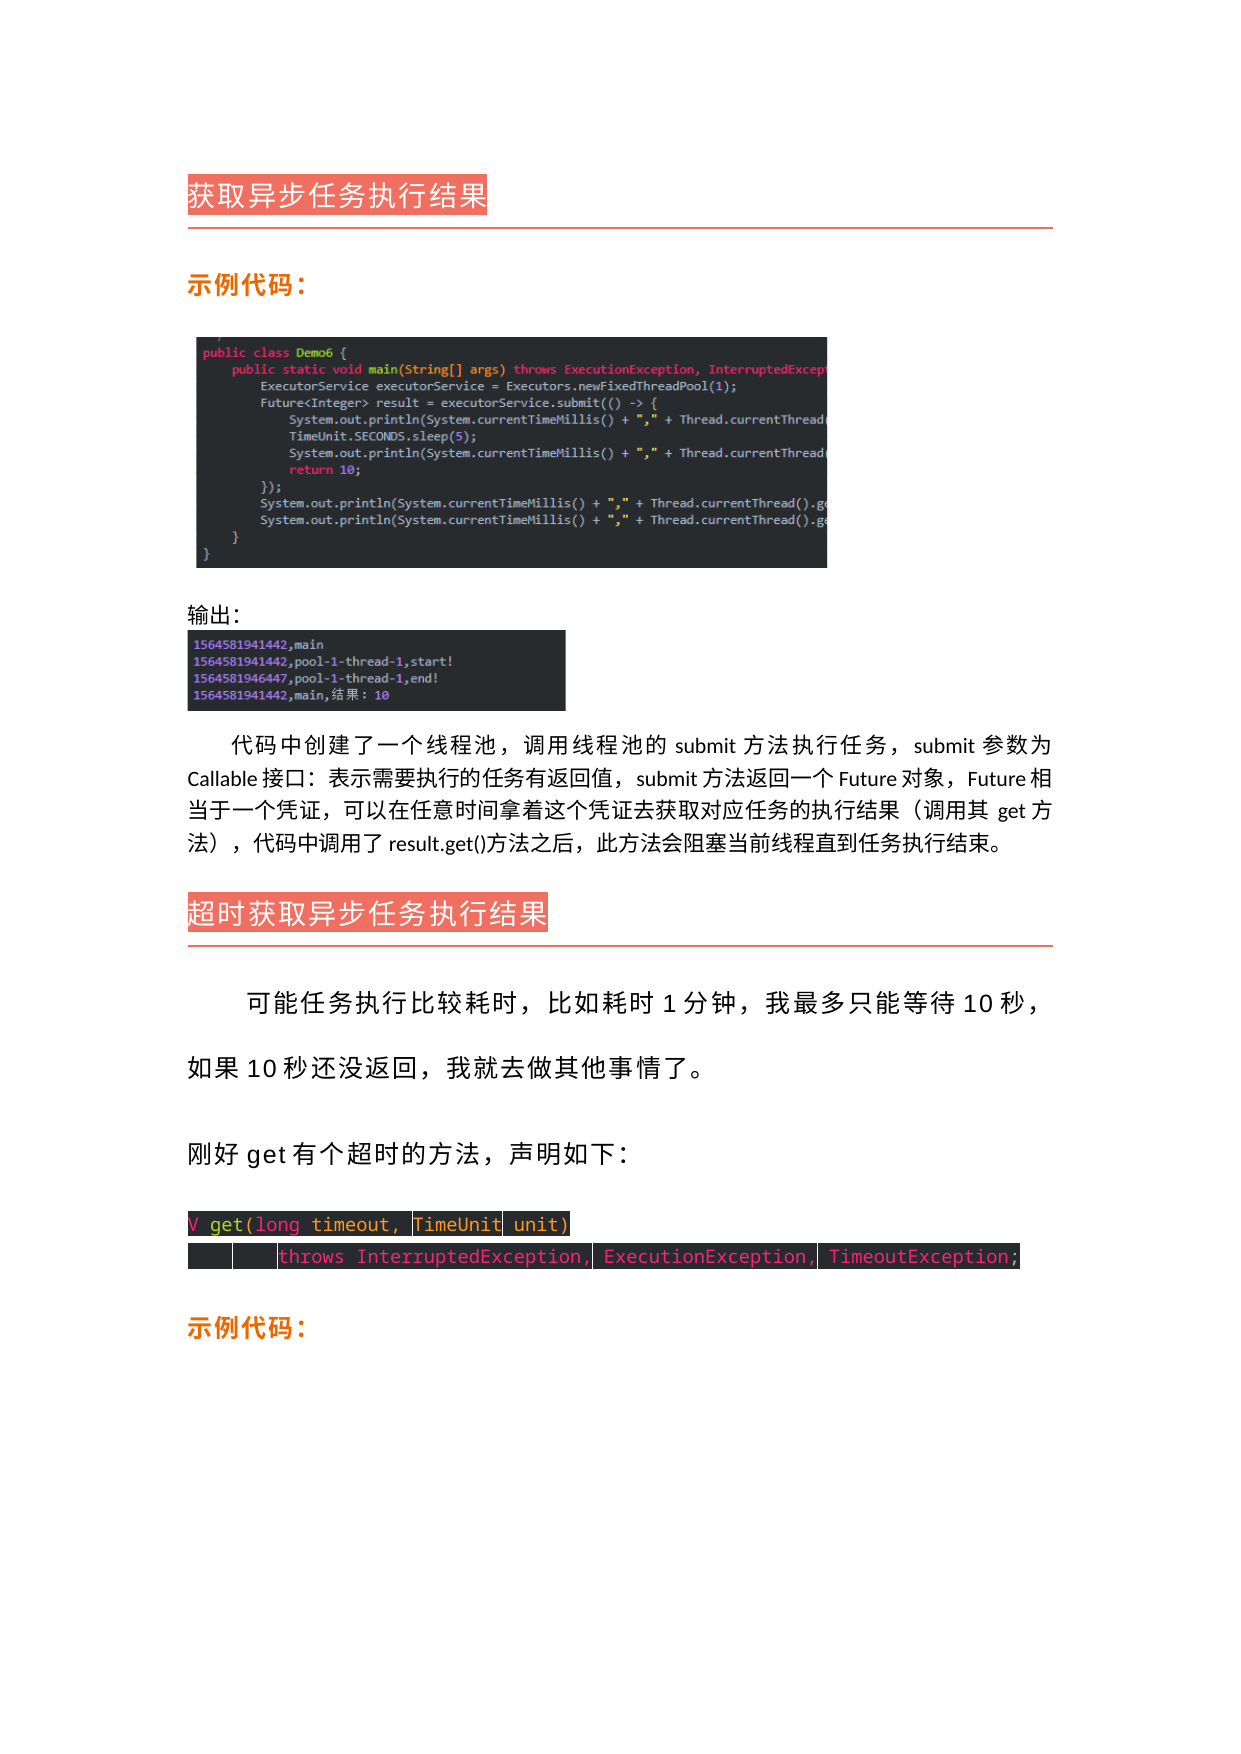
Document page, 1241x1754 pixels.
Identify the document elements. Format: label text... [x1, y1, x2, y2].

picture [187, 630, 566, 711]
text 刚好get有个超时的方法，声明如下： [187, 1121, 1053, 1186]
text 可能任务执行比较耗时，比如耗时1分钟，我最多只能等待10秒，如果10秒还没返回，我就去做其他事情了。 [187, 969, 1053, 1099]
text 示例代码： [187, 1294, 1053, 1359]
picture [187, 337, 847, 568]
text V get(long timeout, TimeUnit unit) throws InterruptedException, ExecutionException, TimeoutException; [187, 1207, 1053, 1272]
text 示例代码： [187, 251, 1053, 316]
subtitle 获取异步任务执行结果 [187, 162, 1053, 229]
text 输出： [187, 598, 1053, 630]
text 代码中创建了一个线程池，调用线程池的submit方法执行任务，submit参数为Callable接口：表示需要执行的任务有返回值，submit方法返回一个Future对象，Future相当于一个凭证，可以在任意时间拿着这个凭证去获取对应任务的执行结果（调用其get方法），代码中调用了result.get()方法之后，此方法会阻塞当前线程直到任务执行结束。 [187, 728, 1053, 858]
subtitle 超时获取异步任务执行结果 [187, 880, 1053, 947]
